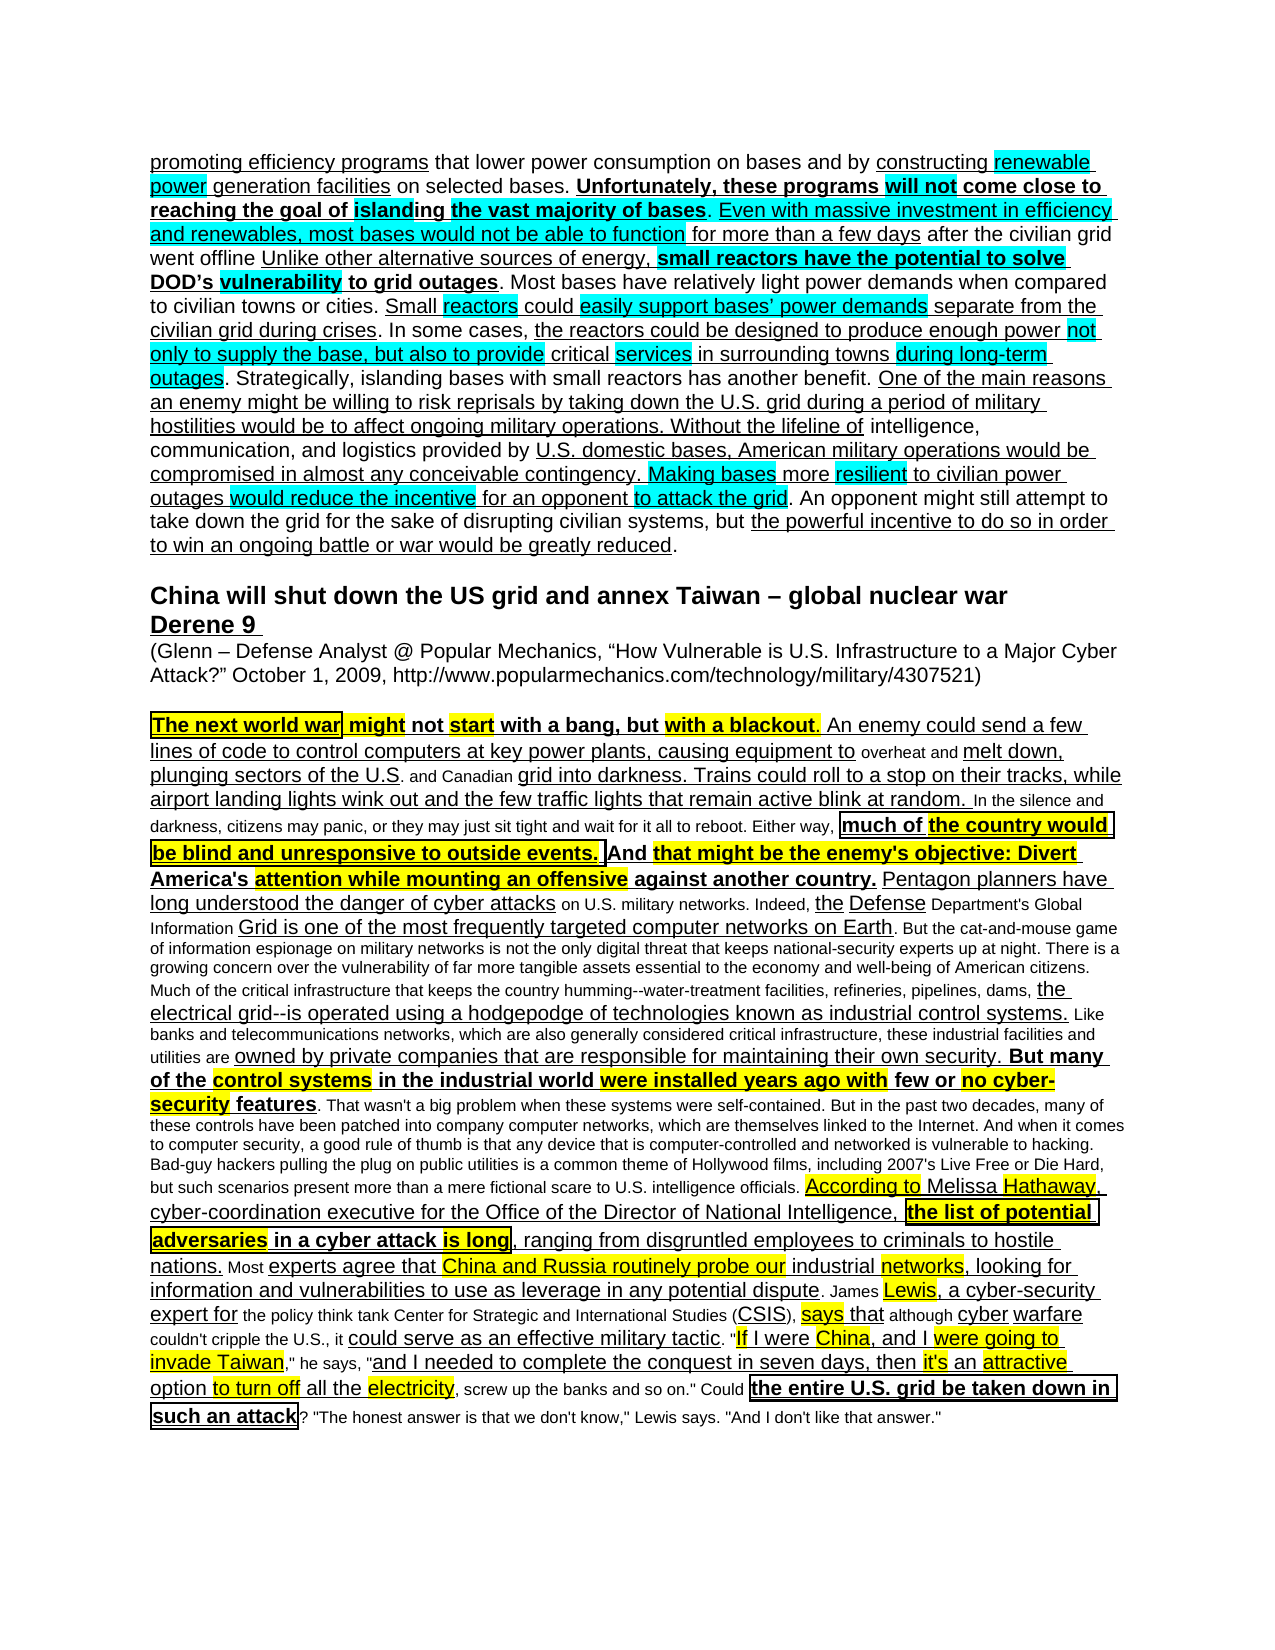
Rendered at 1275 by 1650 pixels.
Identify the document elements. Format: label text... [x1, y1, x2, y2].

text (Glenn – Defense Analyst @ Popular Mechanics, “How Vulnerable is U.S. Infrastructure to a Major Cyber Attack?” October 1, 2009, http://www.popularmechanics.com/technology/military/4307521) [150, 639, 1125, 687]
text The next world war might not start with a bang, but with a blackout. An enemy could send a few lines of code to control computers at key power plants, causing equipment to overheat and melt down, plunging sectors of the U.S. and Canadian grid into darkness. Trains could roll to a stop on their tracks, while airport landing lights wink out and the few traffic lights that remain active blink at random. In the silence and darkness, citizens may panic, or they may just sit tight and wait for it all to reboot. Either way, much of the country would be blind and unresponsive to outside events. And that might be the enemy's objective: Divert America's attention while mounting an offensive against another country. Pentagon planners have long understood the danger of cyber attacks on U.S. military networks. Indeed, the Defense Department's Global Information Grid is one of the most frequently targeted computer networks on Earth. But the cat-and-mouse game of information espionage on military networks is not the only digital threat that keeps national-security experts up at night. There is a growing concern over the vulnerability of far more tangible assets essential to the economy and well-being of American citizens. Much of the critical infrastructure that keeps the country humming--water-treatment facilities, refineries, pipelines, dams, the electrical grid--is operated using a hodgepodge of technologies known as industrial control systems. Like banks and telecommunications networks, which are also generally considered critical infrastructure, these industrial facilities and utilities are owned by private companies that are responsible for maintaining their own security. But many of the control systems in the industrial world were installed years ago with few or no cyber-security features. That wasn't a big problem when these systems were self-contained. But in the past two decades, many of these controls have been patched into company computer networks, which are themselves linked to the Internet. And when it comes to computer security, a good rule of thumb is that any device that is computer-controlled and networked is vulnerable to hacking. Bad-guy hackers pulling the plug on public utilities is a common theme of Hollywood films, including 2007's Live Free or Die Hard, but such scenarios present more than a mere fictional scare to U.S. intelligence officials. According to Melissa Hathaway, cyber-coordination executive for the Office of the Director of National Intelligence, the list of potential adversaries in a cyber attack is long, ranging from disgruntled employees to criminals to hostile nations. Most experts agree that China and Russia routinely probe our industrial networks, looking for information and vulnerabilities to use as leverage in any potential dispute. James Lewis, a cyber-security expert for the policy think tank Center for Strategic and International Studies (CSIS), says that although cyber warfare couldn't cripple the U.S., it could serve as an effective military tactic. "If I were China, and I were going to invade Taiwan," he says, "and I needed to complete the conquest in seven days, then it's an attractive option to turn off all the electricity, screw up the banks and so on." Could the entire U.S. grid be taken down in such an attack? "The honest answer is that we don't know," Lewis says. "And I don't like that answer." [150, 711, 1125, 1430]
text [150, 150, 1125, 557]
subtitle China will shut down the US grid and annex Taiwan – global nuclear war [150, 581, 1125, 610]
text Derene 9 [150, 610, 1125, 639]
